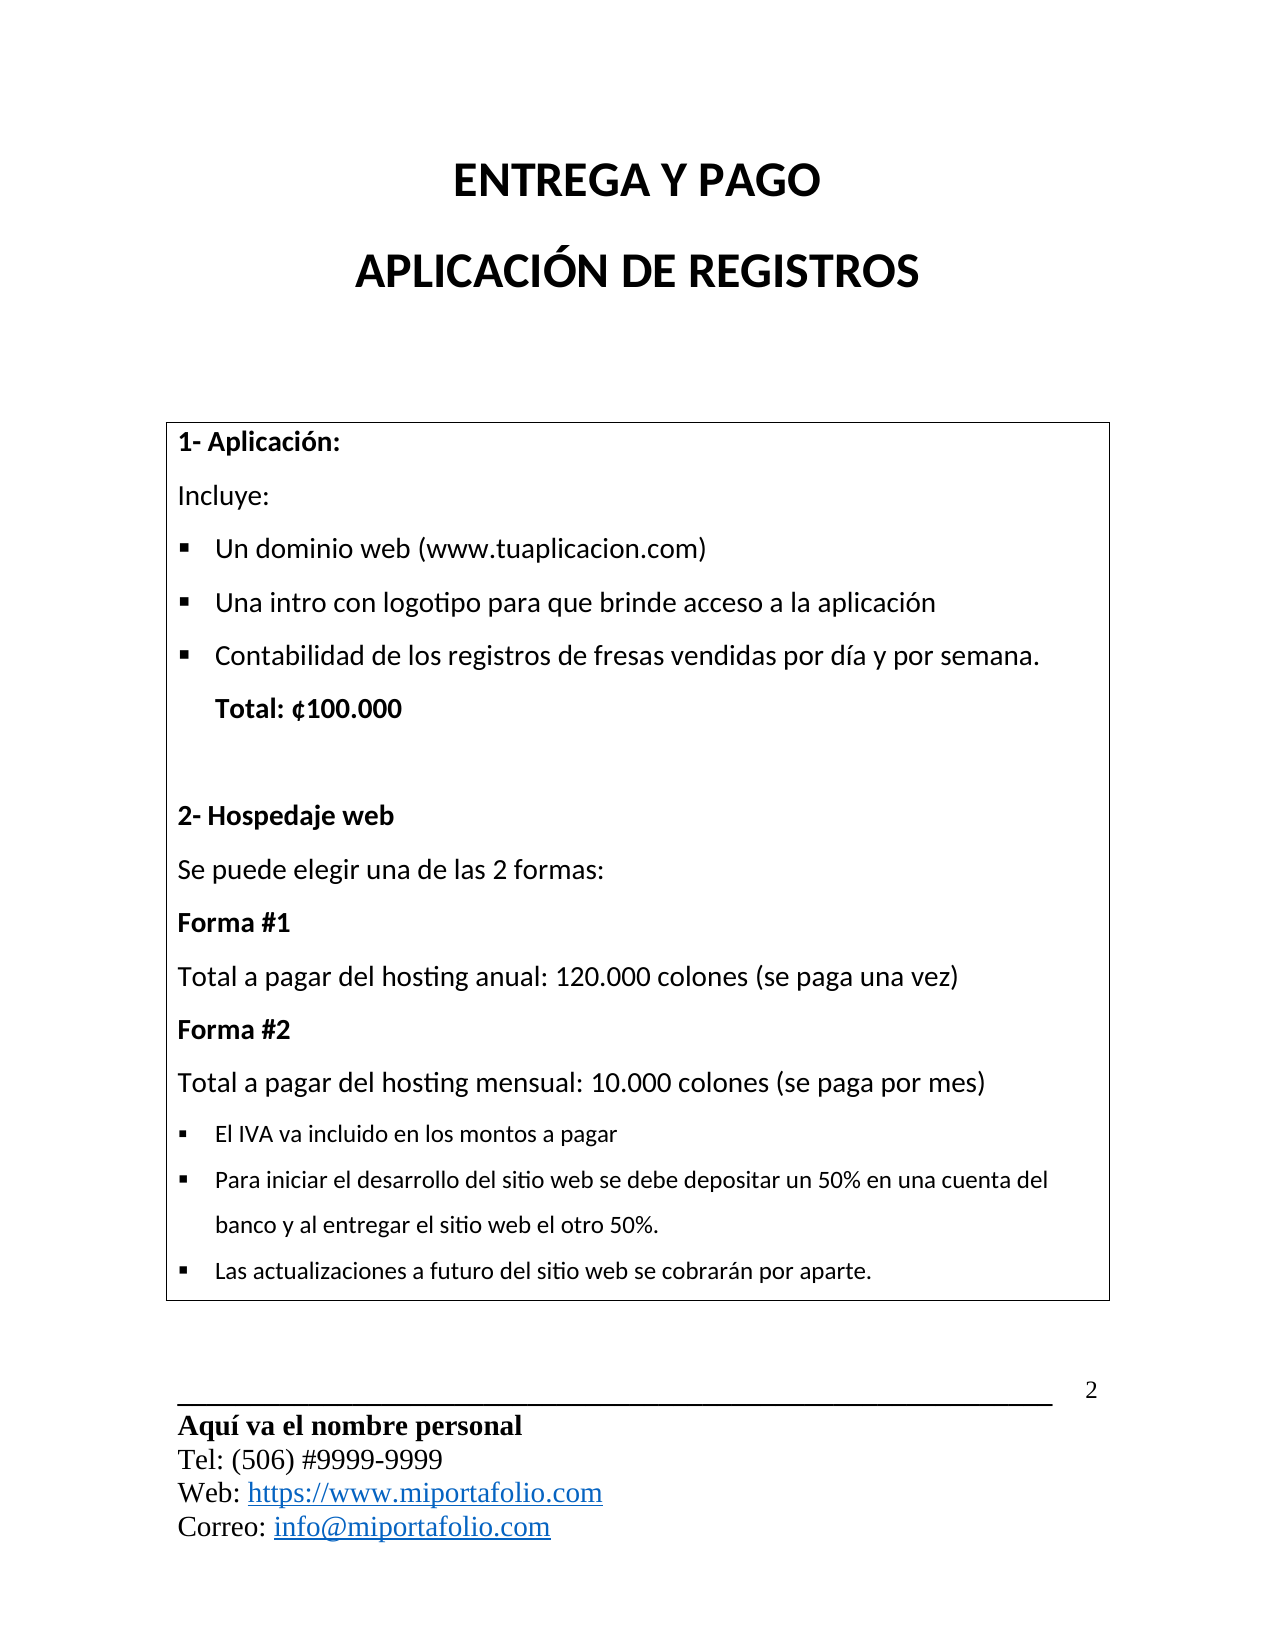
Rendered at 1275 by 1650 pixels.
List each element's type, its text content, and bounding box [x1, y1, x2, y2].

list APLICACIÓN DE REGISTROS [177, 239, 1098, 300]
list ENTREGA Y PAGO [177, 148, 1098, 209]
table_header 1- Aplicación: Incluye: Un dominio web (www.tuaplicacion.com) Una intro con logotipo para que brinde acceso a la aplicación Contabilidad de los registros de fresas vendidas por día y por semana. Total: ¢100.000 2- Hospedaje web Se puede elegir una de las 2 formas: Forma #1 Total a pagar del hosting anual: 120.000 colones (se paga una vez) Forma #2 Total a pagar del hosting mensual: 10.000 colones (se paga por mes) El IVA va incluido en los montos a pagar Para iniciar el desarrollo del sitio web se debe depositar un 50% en una cuenta del banco y al entregar el sitio web el otro 50%. Las actualizaciones a futuro del sitio web se cobrarán por aparte. [167, 423, 1109, 1300]
